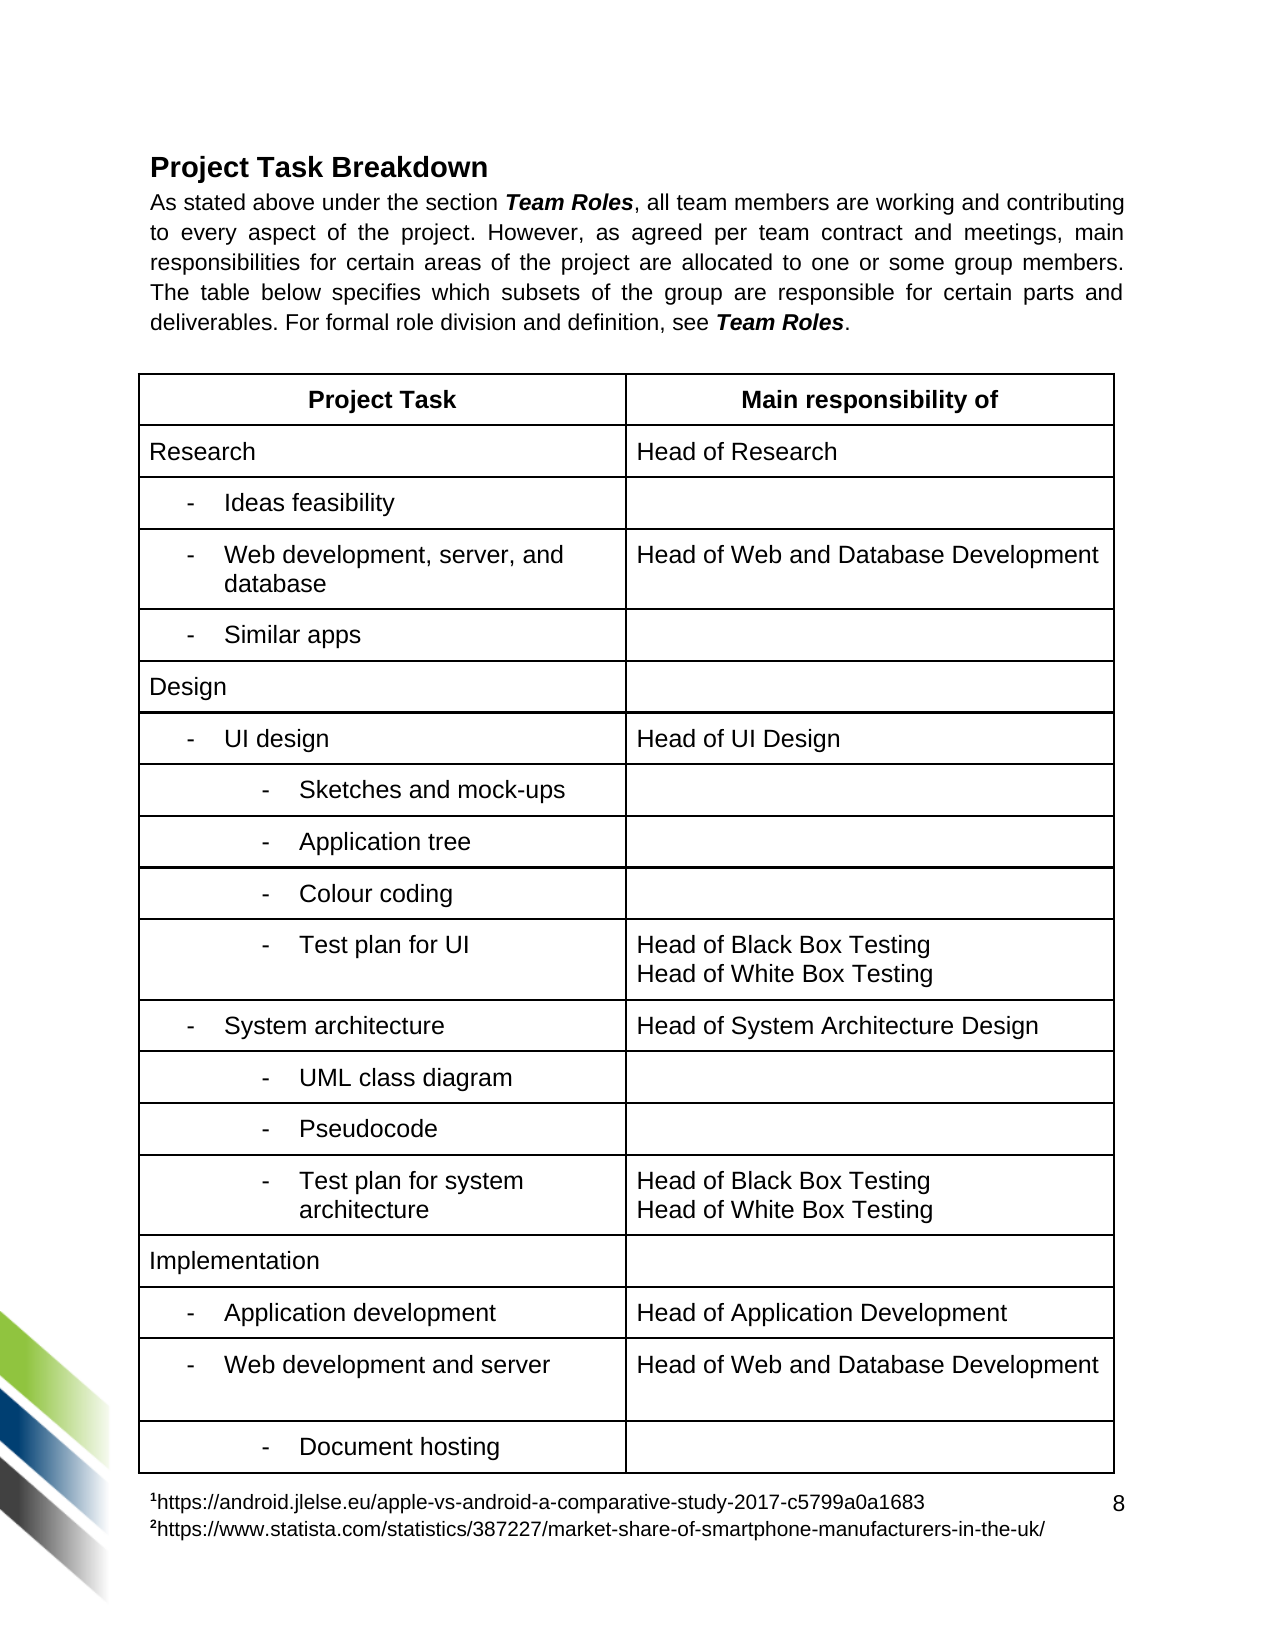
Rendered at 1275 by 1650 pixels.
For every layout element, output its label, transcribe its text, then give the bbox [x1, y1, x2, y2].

table_cell Test plan for system architecture [140, 1156, 625, 1234]
table_cell Application development [140, 1288, 625, 1337]
table_cell [627, 478, 1113, 528]
table_cell [627, 1104, 1113, 1153]
table_cell Head of Web and Database Development [627, 1339, 1113, 1420]
table_cell Design [140, 662, 625, 711]
table_header Main responsibility of [627, 375, 1113, 424]
table_cell [627, 1236, 1113, 1286]
table_cell Colour coding [140, 869, 625, 918]
table_cell Test plan for UI [140, 920, 625, 998]
table_cell Implementation [140, 1236, 625, 1286]
table_cell Pseudocode [140, 1104, 625, 1153]
table_cell [627, 610, 1113, 660]
text As stated above under the section Team Roles, all team members are working and contributing to every aspect of the project. However, as agreed per team contract and meetings, main responsibilities for certain areas of the project are allocated to one or some group members. The table below specifies which subsets of the group are responsible for certain parts and deliverables. For formal role division and definition, see Team Roles. [150, 188, 1125, 336]
table_cell [627, 869, 1113, 918]
table_cell Web development, server, and database [140, 530, 625, 608]
table_cell Head of UI Design [627, 714, 1113, 763]
table_cell Ideas feasibility [140, 478, 625, 528]
table_cell Document hosting [140, 1422, 625, 1472]
table_cell System architecture [140, 1001, 625, 1050]
table_cell [627, 662, 1113, 711]
picture [0, 1300, 137, 1617]
table_cell [627, 817, 1113, 866]
table_cell Head of Black Box Testing Head of White Box Testing [627, 1156, 1113, 1234]
table_cell [627, 1052, 1113, 1102]
table_cell Head of System Architecture Design [627, 1001, 1113, 1050]
table_header Project Task [140, 375, 625, 424]
table_cell Similar apps [140, 610, 625, 660]
table_cell Head of Web and Database Development [627, 530, 1113, 608]
table_cell Head of Application Development [627, 1288, 1113, 1337]
table_cell [627, 1422, 1113, 1472]
table_cell Web development and server [140, 1339, 625, 1420]
subtitle Project Task Breakdown [150, 150, 1125, 183]
table_cell Sketches and mock-ups [140, 765, 625, 815]
table_cell [627, 765, 1113, 815]
table_cell Head of Research [627, 426, 1113, 476]
table_cell Head of Black Box Testing Head of White Box Testing [627, 920, 1113, 998]
table_cell UML class diagram [140, 1052, 625, 1102]
table_cell UI design [140, 714, 625, 763]
table_cell Research [140, 426, 625, 476]
table_cell Application tree [140, 817, 625, 866]
